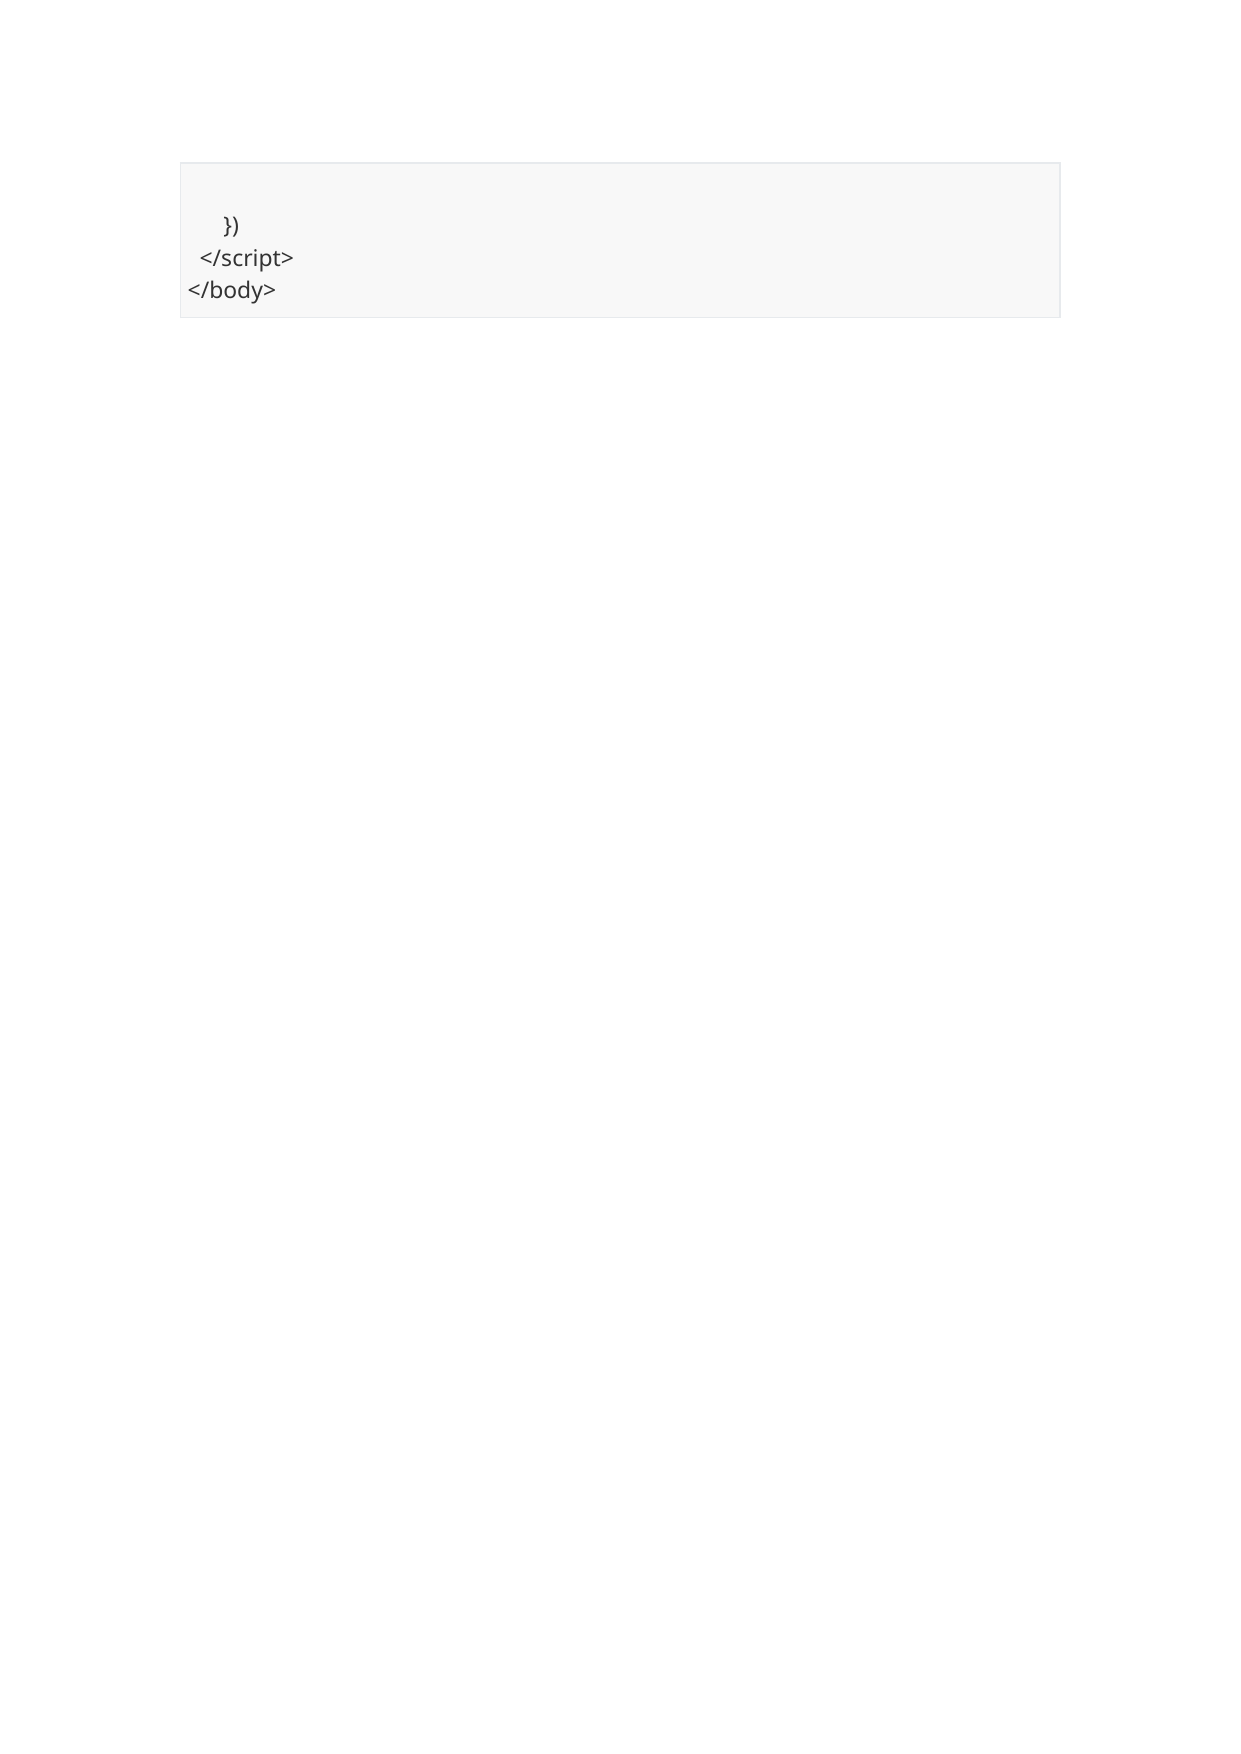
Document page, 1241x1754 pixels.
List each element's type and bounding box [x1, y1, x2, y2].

text [181, 164, 1059, 317]
